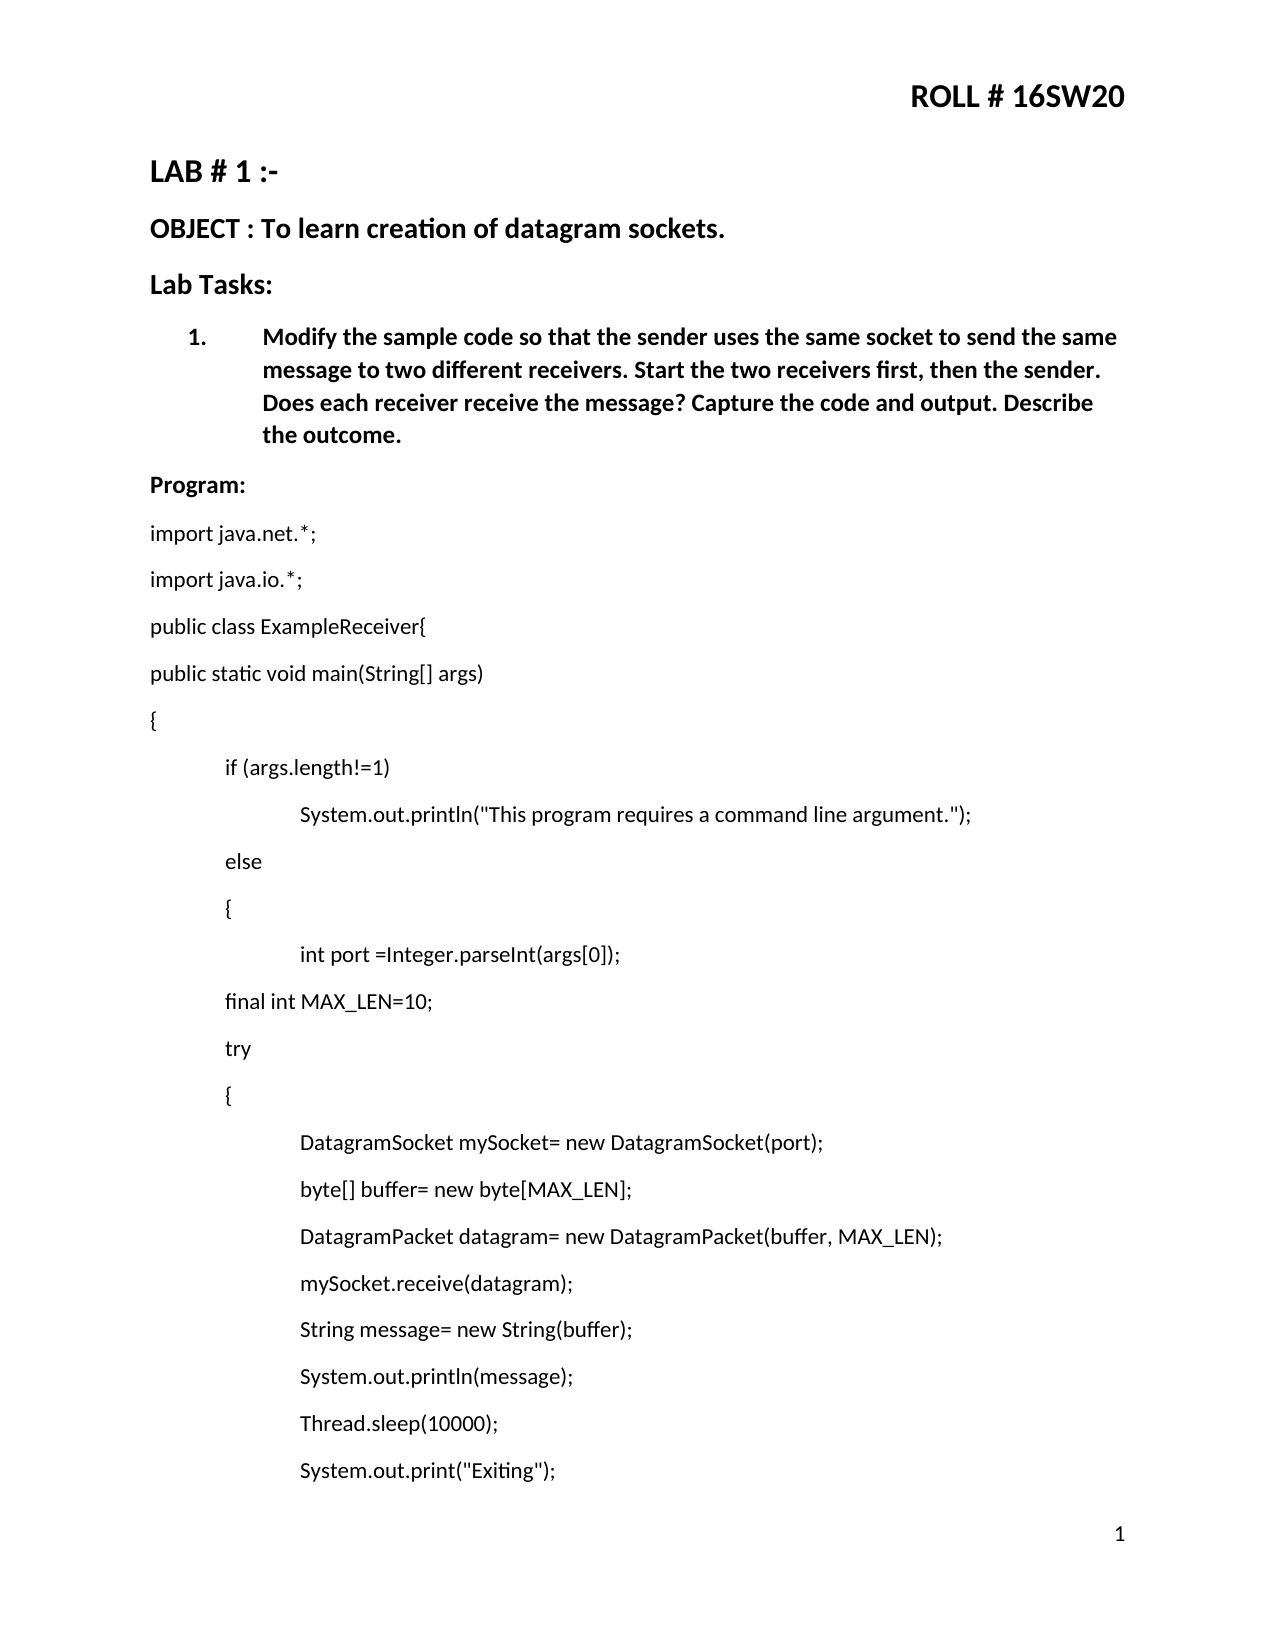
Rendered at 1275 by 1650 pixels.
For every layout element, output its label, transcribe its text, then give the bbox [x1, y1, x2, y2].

text import java.io.*; [150, 566, 1125, 594]
text byte[] buffer= new byte[MAX_LEN]; [225, 1175, 1125, 1203]
text else [150, 847, 1125, 875]
text System.out.println("This program requires a command line argument."); [225, 800, 1125, 828]
text try [150, 1034, 1125, 1062]
text OBJECT : To learn creation of datagram sockets. [150, 211, 1125, 246]
text public static void main(String[] args) [150, 659, 1125, 687]
text Program: [150, 469, 1125, 500]
text { [150, 706, 1125, 734]
text if (args.length!=1) [150, 753, 1125, 781]
text final int MAX_LEN=10; [150, 987, 1125, 1016]
text String message= new String(buffer); [225, 1316, 1125, 1344]
text mySocket.receive(datagram); [225, 1269, 1125, 1297]
list Modify the sample code so that the sender uses the same socket to send the same message to two different receivers. Start the two receivers first, then the sender. Does each receiver receive the message? Capture the code and output. Describe the outcome. [187, 321, 1125, 450]
text { [150, 1081, 1125, 1109]
text import java.net.*; [150, 519, 1125, 547]
text { [150, 894, 1125, 922]
text DatagramPacket datagram= new DatagramPacket(buffer, MAX_LEN); [225, 1222, 1125, 1250]
text public class ExampleReceiver{ [150, 612, 1125, 641]
text Lab Tasks: [150, 266, 1125, 301]
text Thread.sleep(10000); [225, 1409, 1125, 1437]
text System.out.println(message); [225, 1362, 1125, 1391]
text System.out.print("Exiting"); [225, 1456, 1125, 1484]
text LAB # 1 :- [150, 150, 1125, 191]
text DatagramSocket mySocket= new DatagramSocket(port); [225, 1128, 1125, 1156]
text int port =Integer.parseInt(args[0]); [225, 941, 1125, 969]
